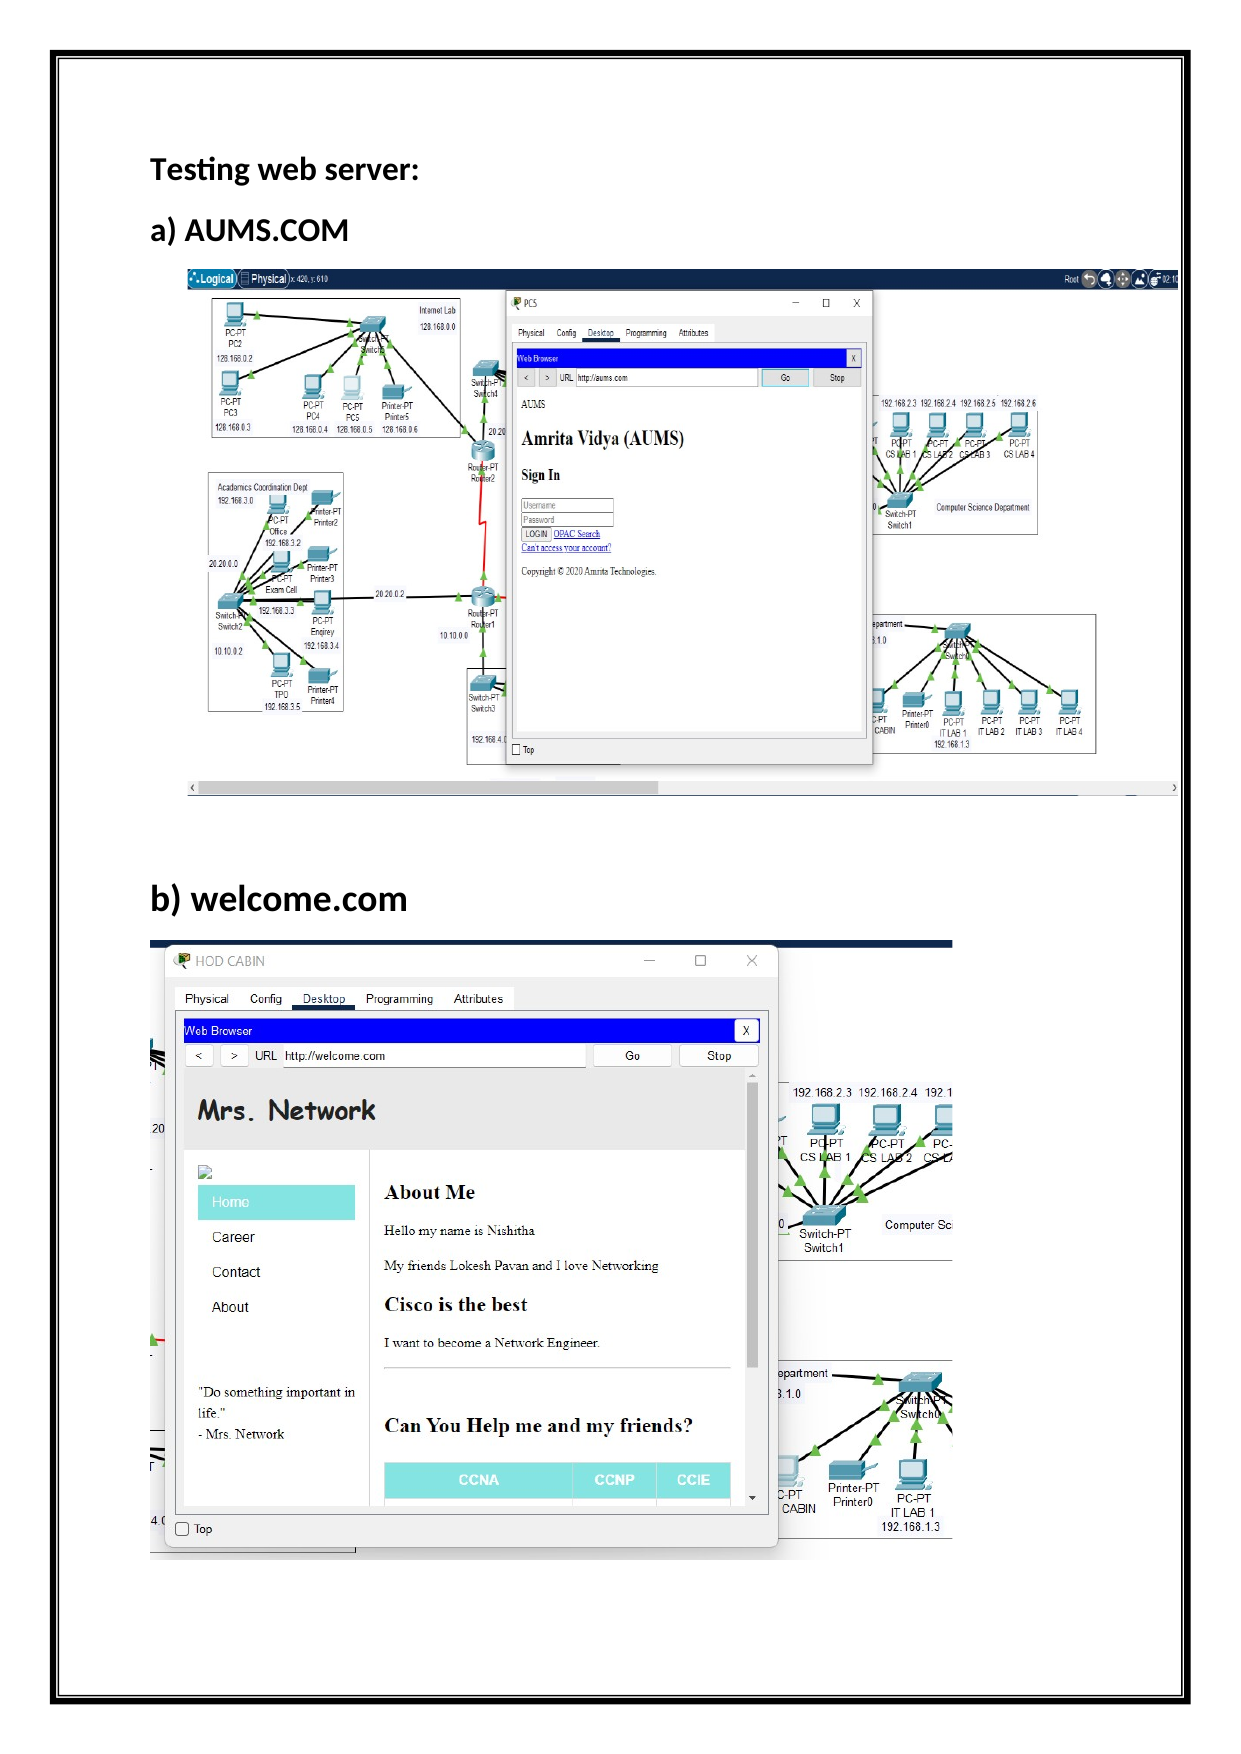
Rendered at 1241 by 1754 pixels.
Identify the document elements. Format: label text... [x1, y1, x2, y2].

subtitle Testing web server: [150, 148, 1180, 189]
picture [187, 269, 1178, 796]
subtitle welcome.com [150, 875, 1180, 921]
list AUMS.COM [150, 209, 1180, 249]
picture [150, 940, 953, 1560]
